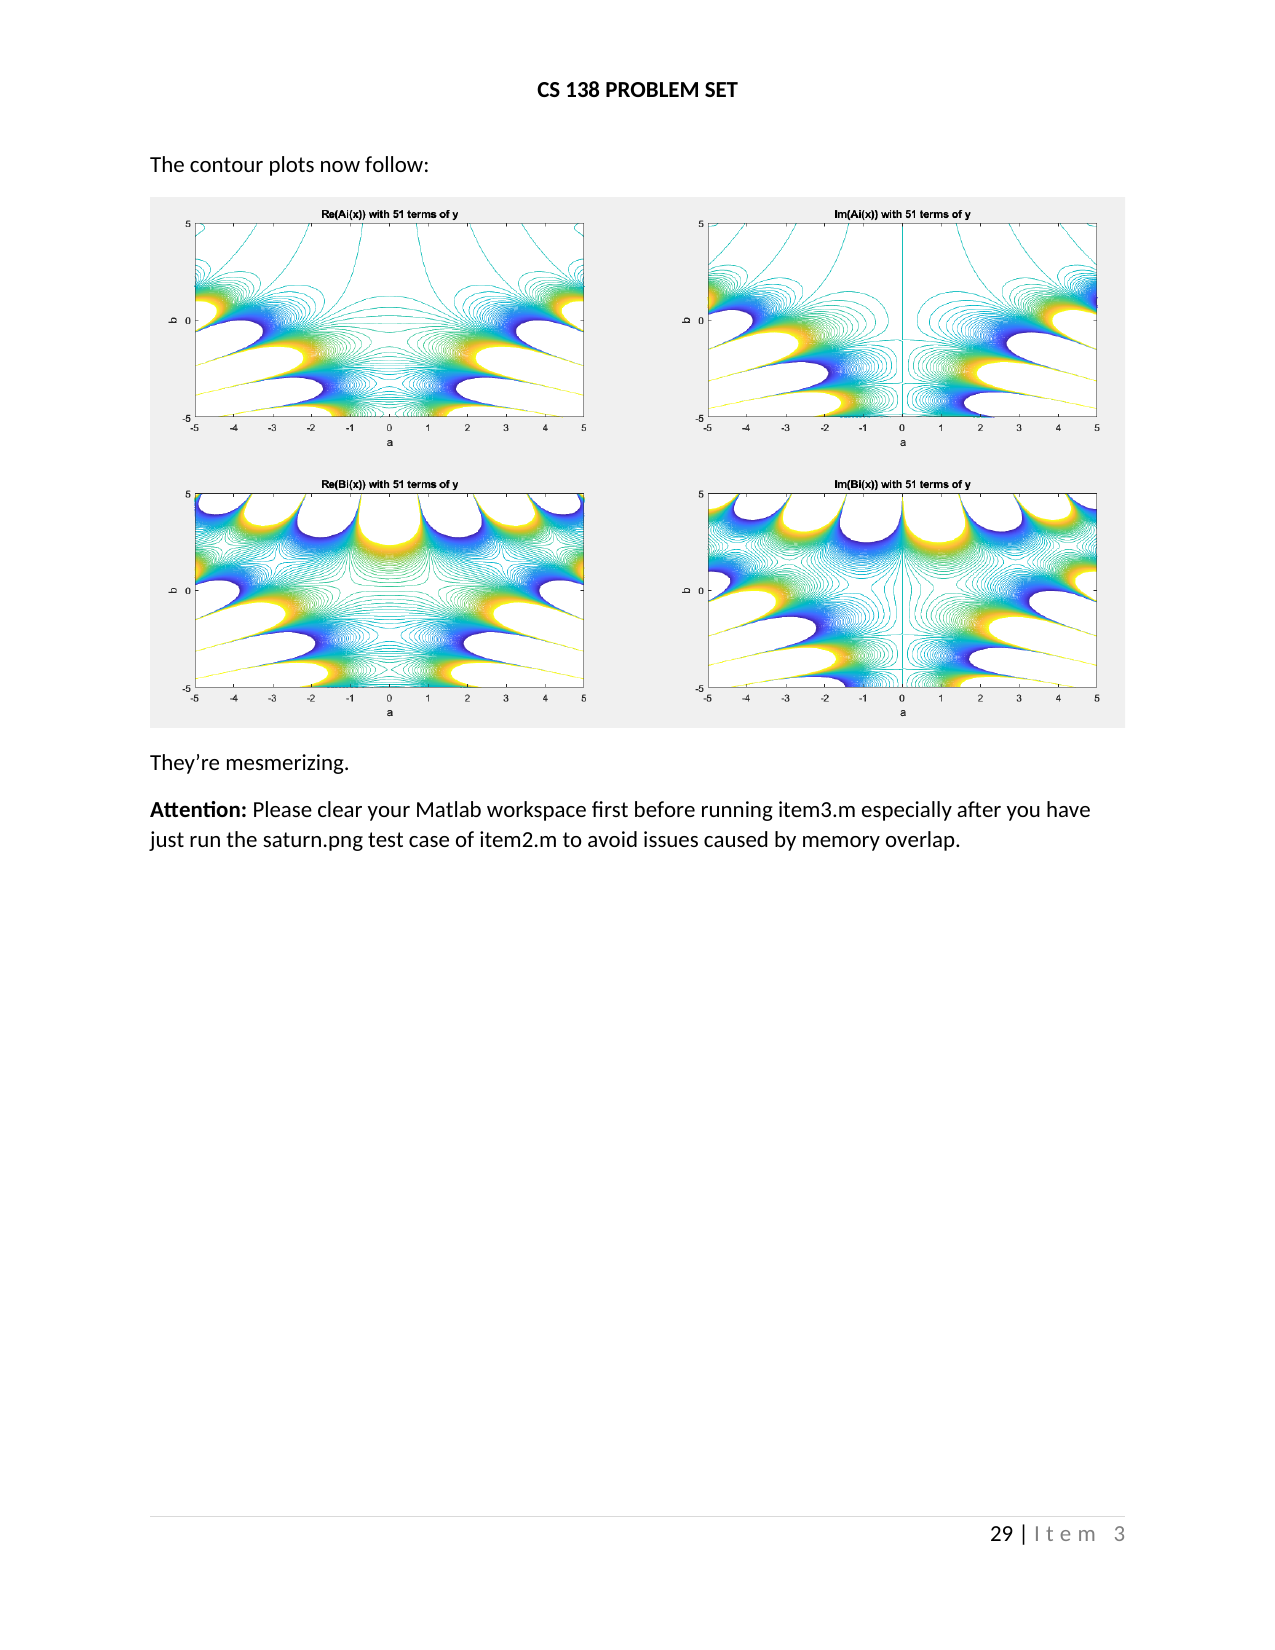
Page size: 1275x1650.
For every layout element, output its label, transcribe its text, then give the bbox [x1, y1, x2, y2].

text The contour plots now follow: [150, 150, 1125, 178]
text They’re mesmerizing. [150, 728, 1125, 777]
text Attention: Please clear your Matlab workspace first before running item3.m especially after you have just run the saturn.png test case of item2.m to avoid issues caused by memory overlap. [150, 795, 1125, 854]
picture [150, 197, 1125, 728]
